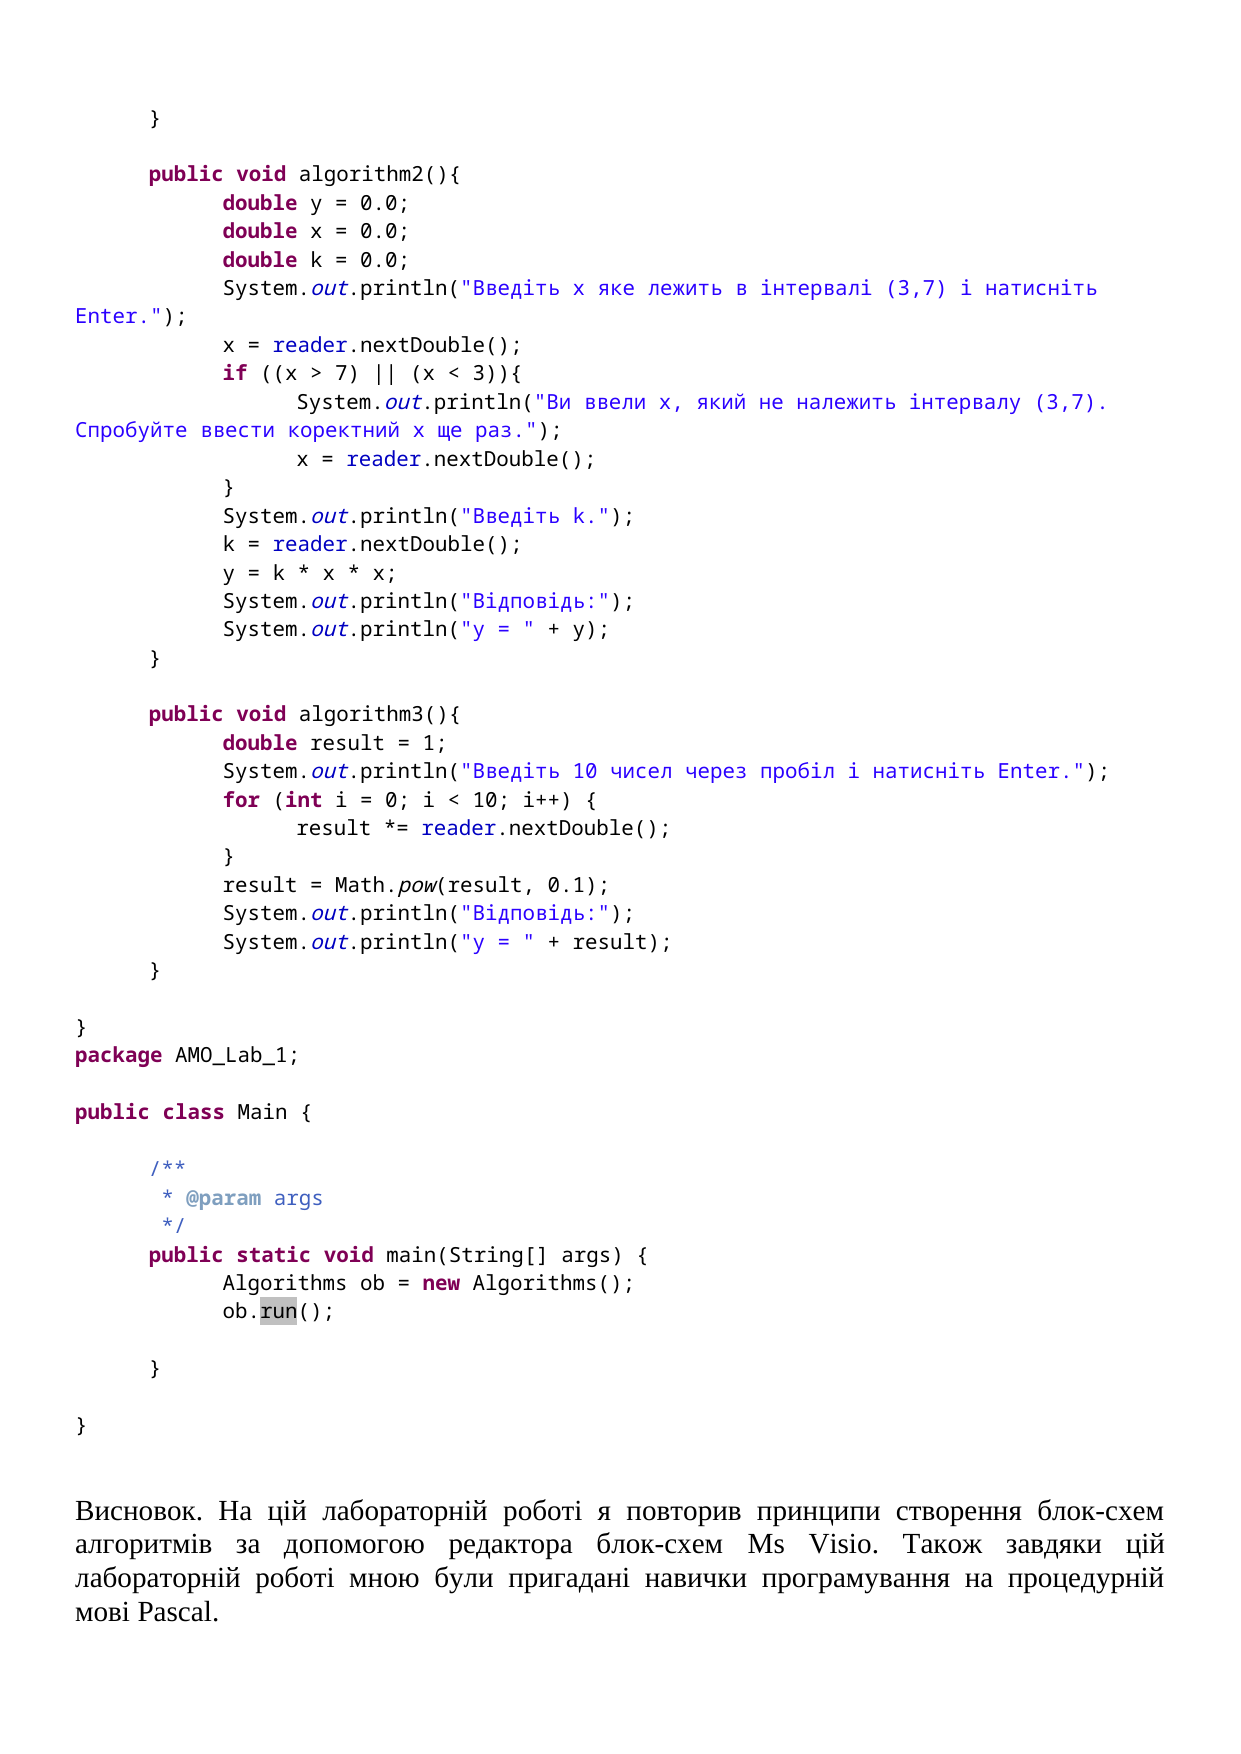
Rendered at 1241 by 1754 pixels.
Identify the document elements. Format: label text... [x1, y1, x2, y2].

text /** [75, 1154, 1165, 1183]
text } [75, 955, 1165, 984]
text double k = 0.0; [75, 245, 1165, 273]
text } [75, 472, 1165, 501]
text public class Main { [75, 1097, 1165, 1126]
text */ [75, 1211, 1165, 1240]
text } [75, 1410, 1165, 1439]
text System.out.println("Ви ввели х, який не належить інтервалу (3,7). Спробуйте ввести коректний х ще раз."); [75, 387, 1165, 444]
text System.out.println("y = " + result); [75, 927, 1165, 955]
text if ((x > 7) || (x < 3)){ [75, 358, 1165, 387]
text result *= reader.nextDouble(); [75, 813, 1165, 842]
text y = k * x * x; [75, 558, 1165, 586]
text } [75, 1012, 1165, 1041]
text System.out.println("Введіть х яке лежить в інтервалі (3,7) і натисніть Еnter."); [75, 273, 1165, 330]
text Висновок. На цій лабораторній роботі я повторив принципи створення блок-схем алгоритмів за допомогою редактора блок-схем Ms Visio. Також завдяки цій лабораторній роботі мною були пригадані навички програмування на процедурній мові Pascal. [75, 1493, 1165, 1627]
text result = Math.pow(result, 0.1); [75, 870, 1165, 898]
text ob.run(); [75, 1297, 260, 1325]
text System.out.println("Введіть k."); [75, 501, 1165, 529]
text System.out.println("Відповідь:"); [75, 898, 1165, 927]
text } [75, 103, 1165, 131]
text double x = 0.0; [75, 216, 1165, 245]
text public static void main(String[] args) { [75, 1240, 1165, 1268]
text x = reader.nextDouble(); [75, 330, 1165, 358]
text public void algorithm2(){ [75, 159, 1165, 188]
text } [75, 842, 1165, 870]
text System.out.println("y = " + y); [75, 614, 1165, 643]
text } [75, 1353, 1165, 1382]
text x = reader.nextDouble(); [75, 444, 1165, 472]
text for (int i = 0; i < 10; i++) { [75, 785, 1165, 813]
text double y = 0.0; [75, 188, 1165, 216]
text double result = 1; [75, 728, 1165, 756]
text package AMO_Lab_1; [75, 1041, 1165, 1069]
text Algorithms ob = new Algorithms(); [75, 1268, 1165, 1297]
text * @param args [75, 1183, 1165, 1211]
text } [75, 643, 1165, 671]
text System.out.println("Введіть 10 чисел через пробіл і натисніть Enter."); [75, 756, 1165, 785]
text public void algorithm3(){ [75, 699, 1165, 728]
text k = reader.nextDouble(); [75, 529, 1165, 558]
text System.out.println("Відповідь:"); [75, 586, 1165, 614]
text ob.run(); [297, 1297, 1165, 1325]
